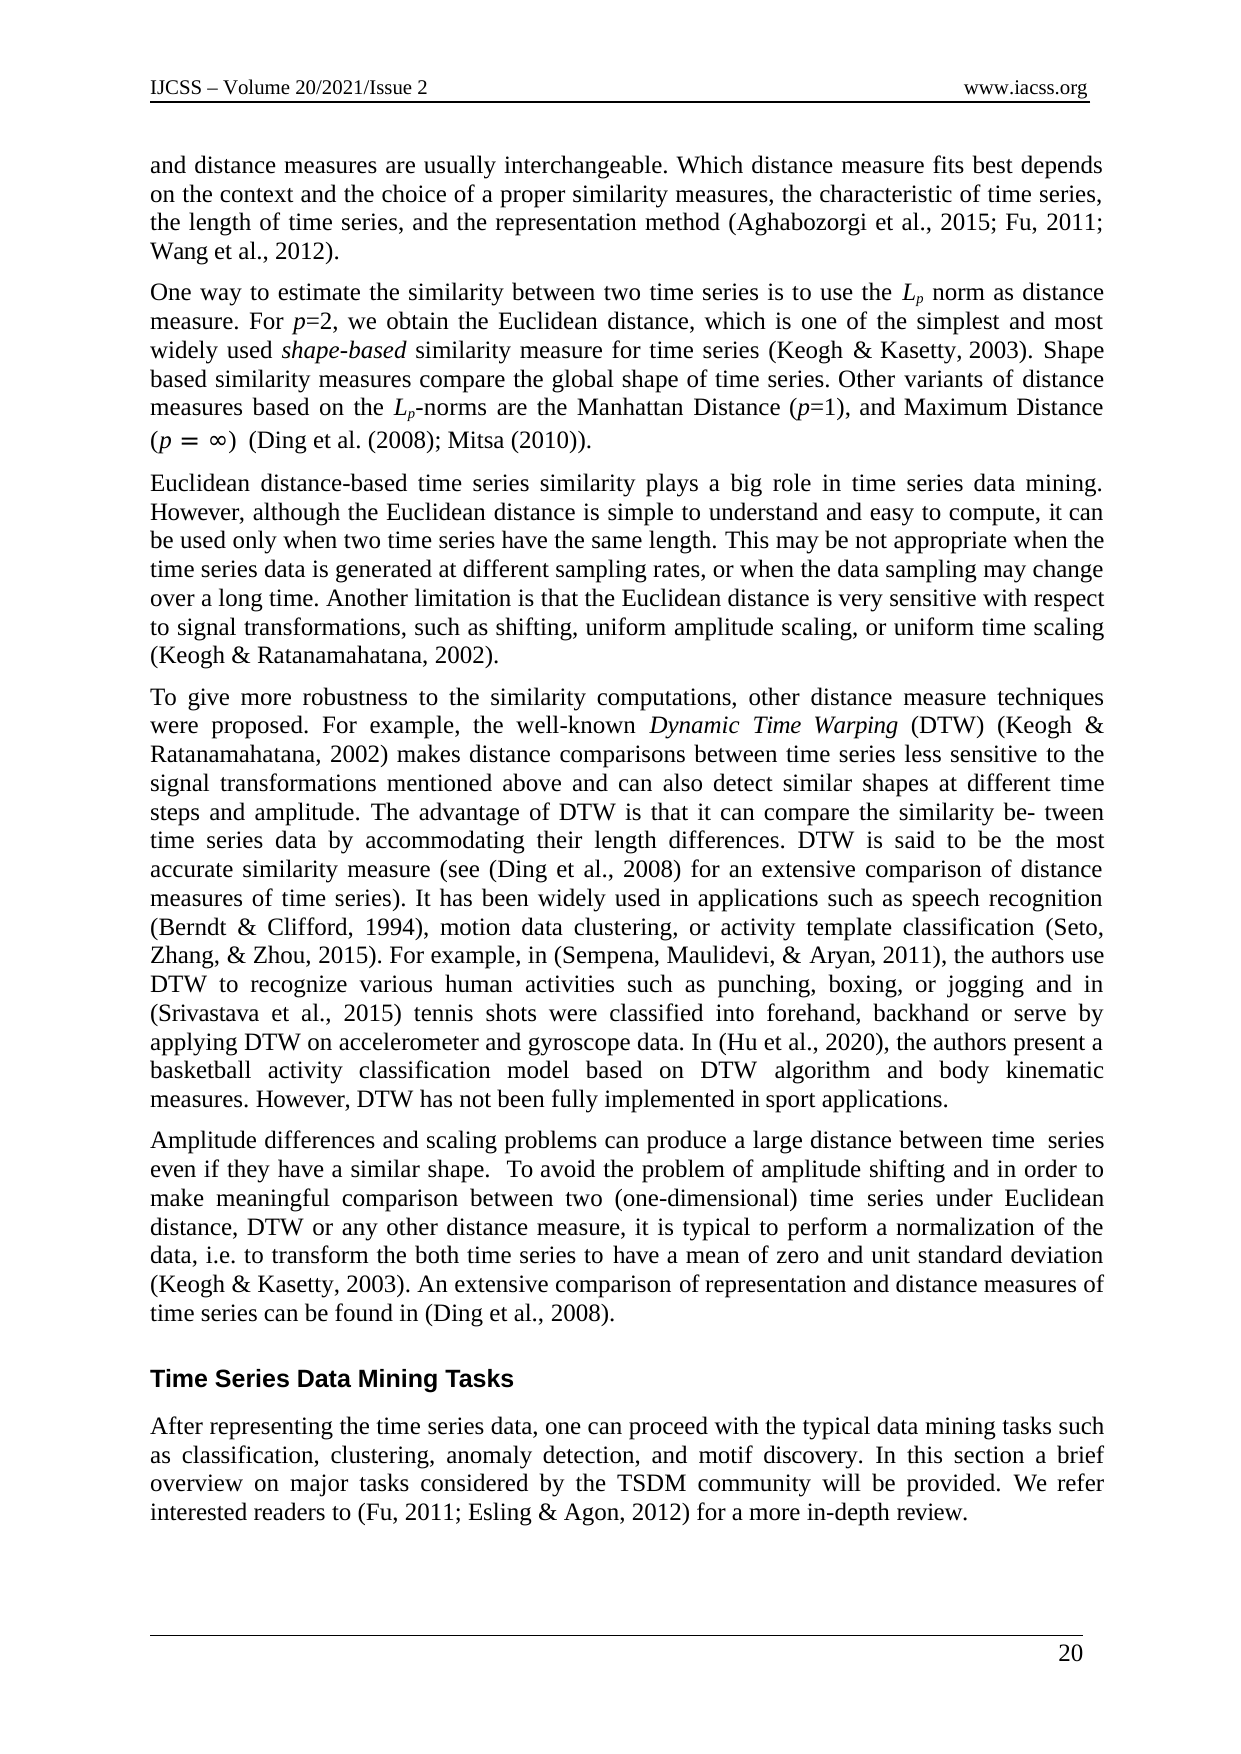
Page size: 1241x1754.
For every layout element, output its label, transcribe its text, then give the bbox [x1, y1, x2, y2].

text Amplitude differences and scaling problems can produce a large distance between time series even if they have a similar shape. To avoid the problem of amplitude shifting and in order to make meaningful comparison between two (one-dimensional) time series under Euclidean distance, DTW or any other distance measure, it is typical to perform a normalization of the data, i.e. to transform the both time series to have a mean of zero and unit standard deviation (Keogh & Kasetty, 2003). An extensive comparison of representation and distance measures of time series can be found in (Ding et al., 2008). [150, 1125, 1104, 1327]
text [150, 150, 1104, 265]
text Euclidean distance-based time series similarity plays a big role in time series data mining. However, although the Euclidean distance is simple to understand and easy to compute, it can be used only when two time series have the same length. This may be not appropriate when the time series data is generated at different sampling rates, or when the data sampling may change over a long time. Another limitation is that the Euclidean distance is very sensitive with respect to signal transformations, such as shifting, uniform amplitude scaling, or uniform time scaling (Keogh & Ratanamahatana, 2002). [150, 468, 1104, 669]
text To give more robustness to the similarity computations, other distance measure techniques were proposed. For example, the well-known Dynamic Time Warping (DTW) (Keogh & Ratanamahatana, 2002) makes distance comparisons between time series less sensitive to the signal transformations mentioned above and can also detect similar shapes at different time steps and amplitude. The advantage of DTW is that it can compare the similarity be- tween time series data by accommodating their length differences. DTW is said to be the most accurate similarity measure (see (Ding et al., 2008) for an extensive comparison of distance measures of time series). It has been widely used in applications such as speech recognition (Berndt & Clifford, 1994), motion data clustering, or activity template classification (Seto, Zhang, & Zhou, 2015). For example, in (Sempena, Maulidevi, & Aryan, 2011), the authors use DTW to recognize various human activities such as punching, boxing, or jogging and in (Srivastava et al., 2015) tennis shots were classified into forehand, backhand or serve by applying DTW on accelerometer and gyroscope data. In (Hu et al., 2020), the authors present a basketball activity classification model based on DTW algorithm and body kinematic measures. However, DTW has not been fully implemented in sport applications. [150, 682, 1104, 1113]
text Time Series Data Mining Tasks [150, 1364, 1090, 1393]
text One way to estimate the similarity between two time series is to use the Lp norm as distance measure. For p=2, we obtain the Euclidean distance, which is one of the simplest and most widely used shape-based similarity measure for time series (Keogh & Kasetty, 2003). Shape based similarity measures compare the global shape of time series. Other variants of distance measures based on the Lp-norms are the Manhattan Distance (p=1), and Maximum Distance (p = ∞) (Ding et al. (2008); Mitsa (2010)). [150, 277, 1104, 455]
text After representing the time series data, one can proceed with the typical data mining tasks such as classification, clustering, anomaly detection, and motif discovery. In this section a brief overview on major tasks considered by the TSDM community will be provided. We refer interested readers to (Fu, 2011; Esling & Agon, 2012) for a more in-depth review. [150, 1411, 1104, 1526]
